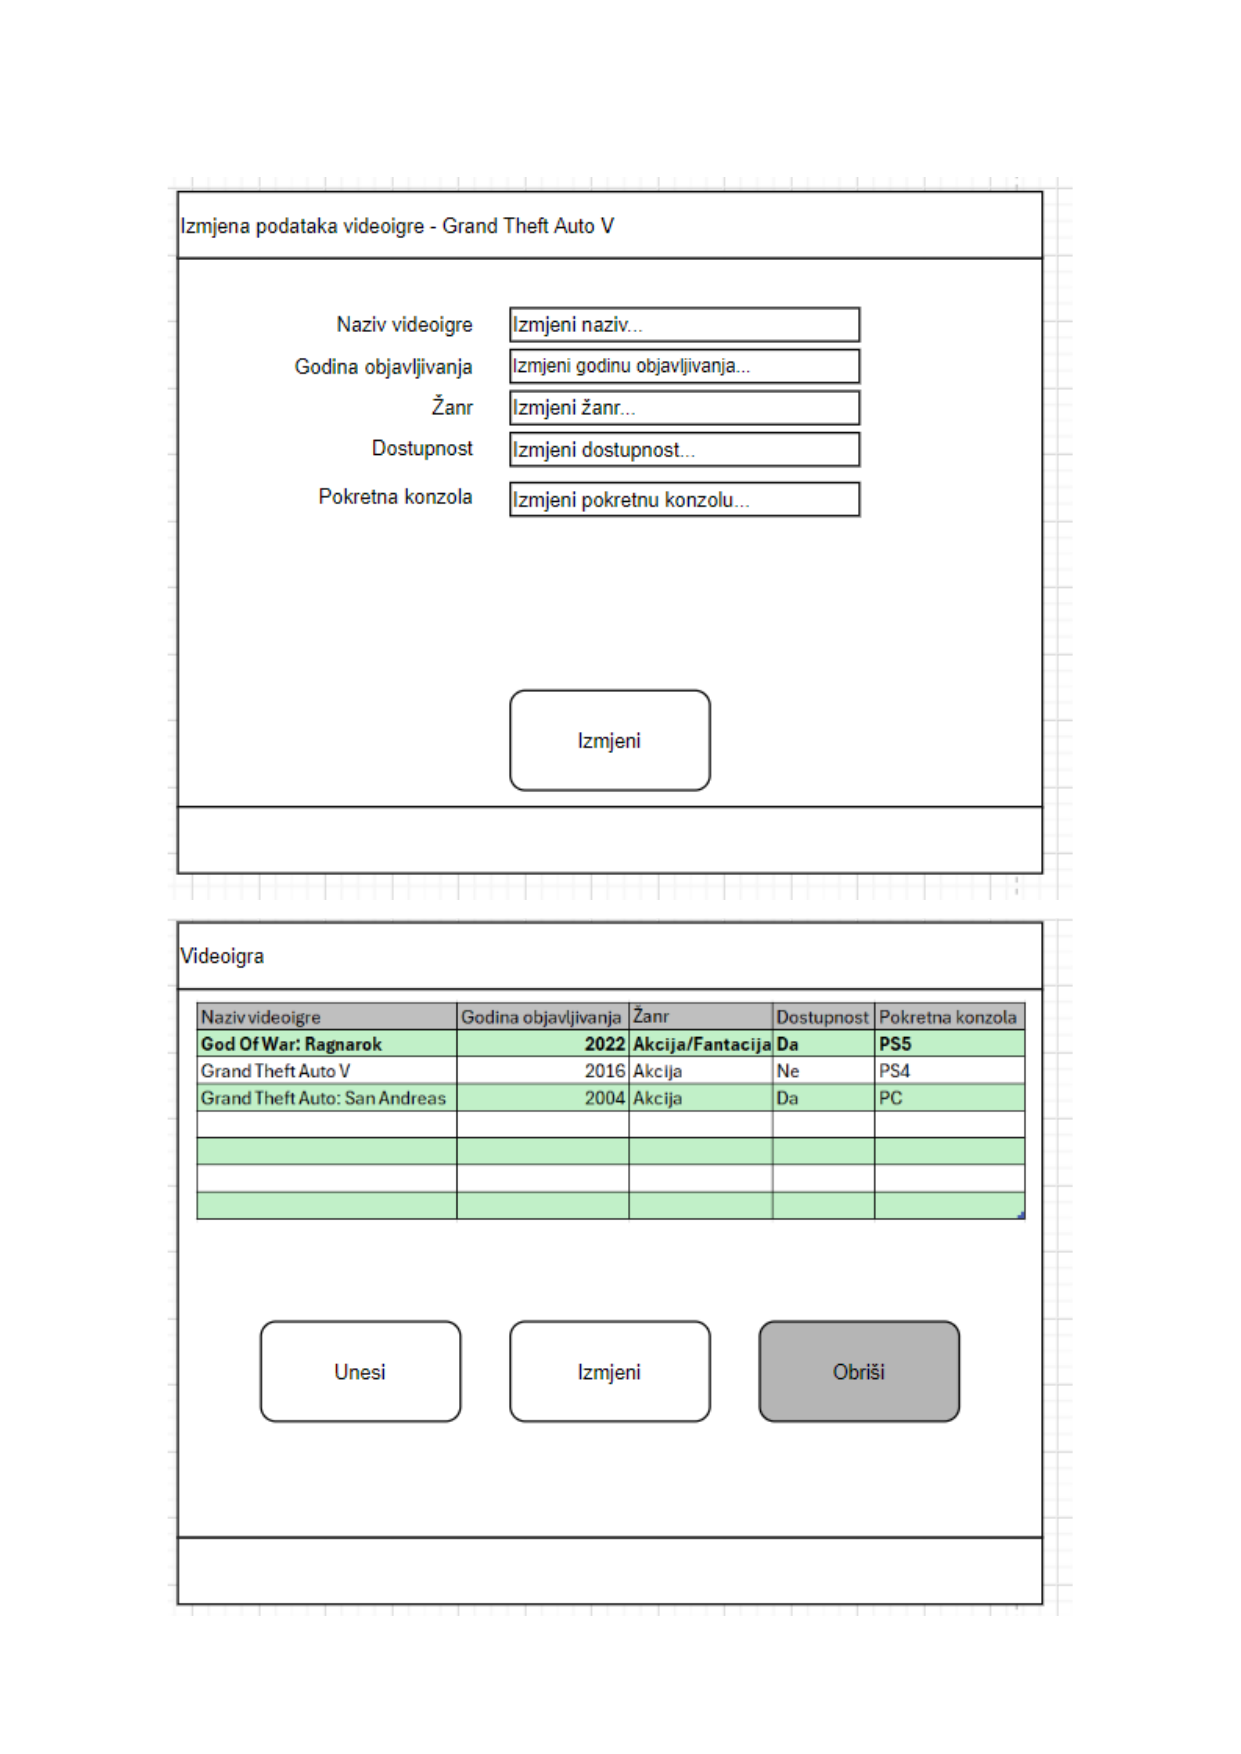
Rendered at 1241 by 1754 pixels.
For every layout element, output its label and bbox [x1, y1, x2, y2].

picture [167, 177, 1073, 900]
picture [167, 918, 1073, 1616]
